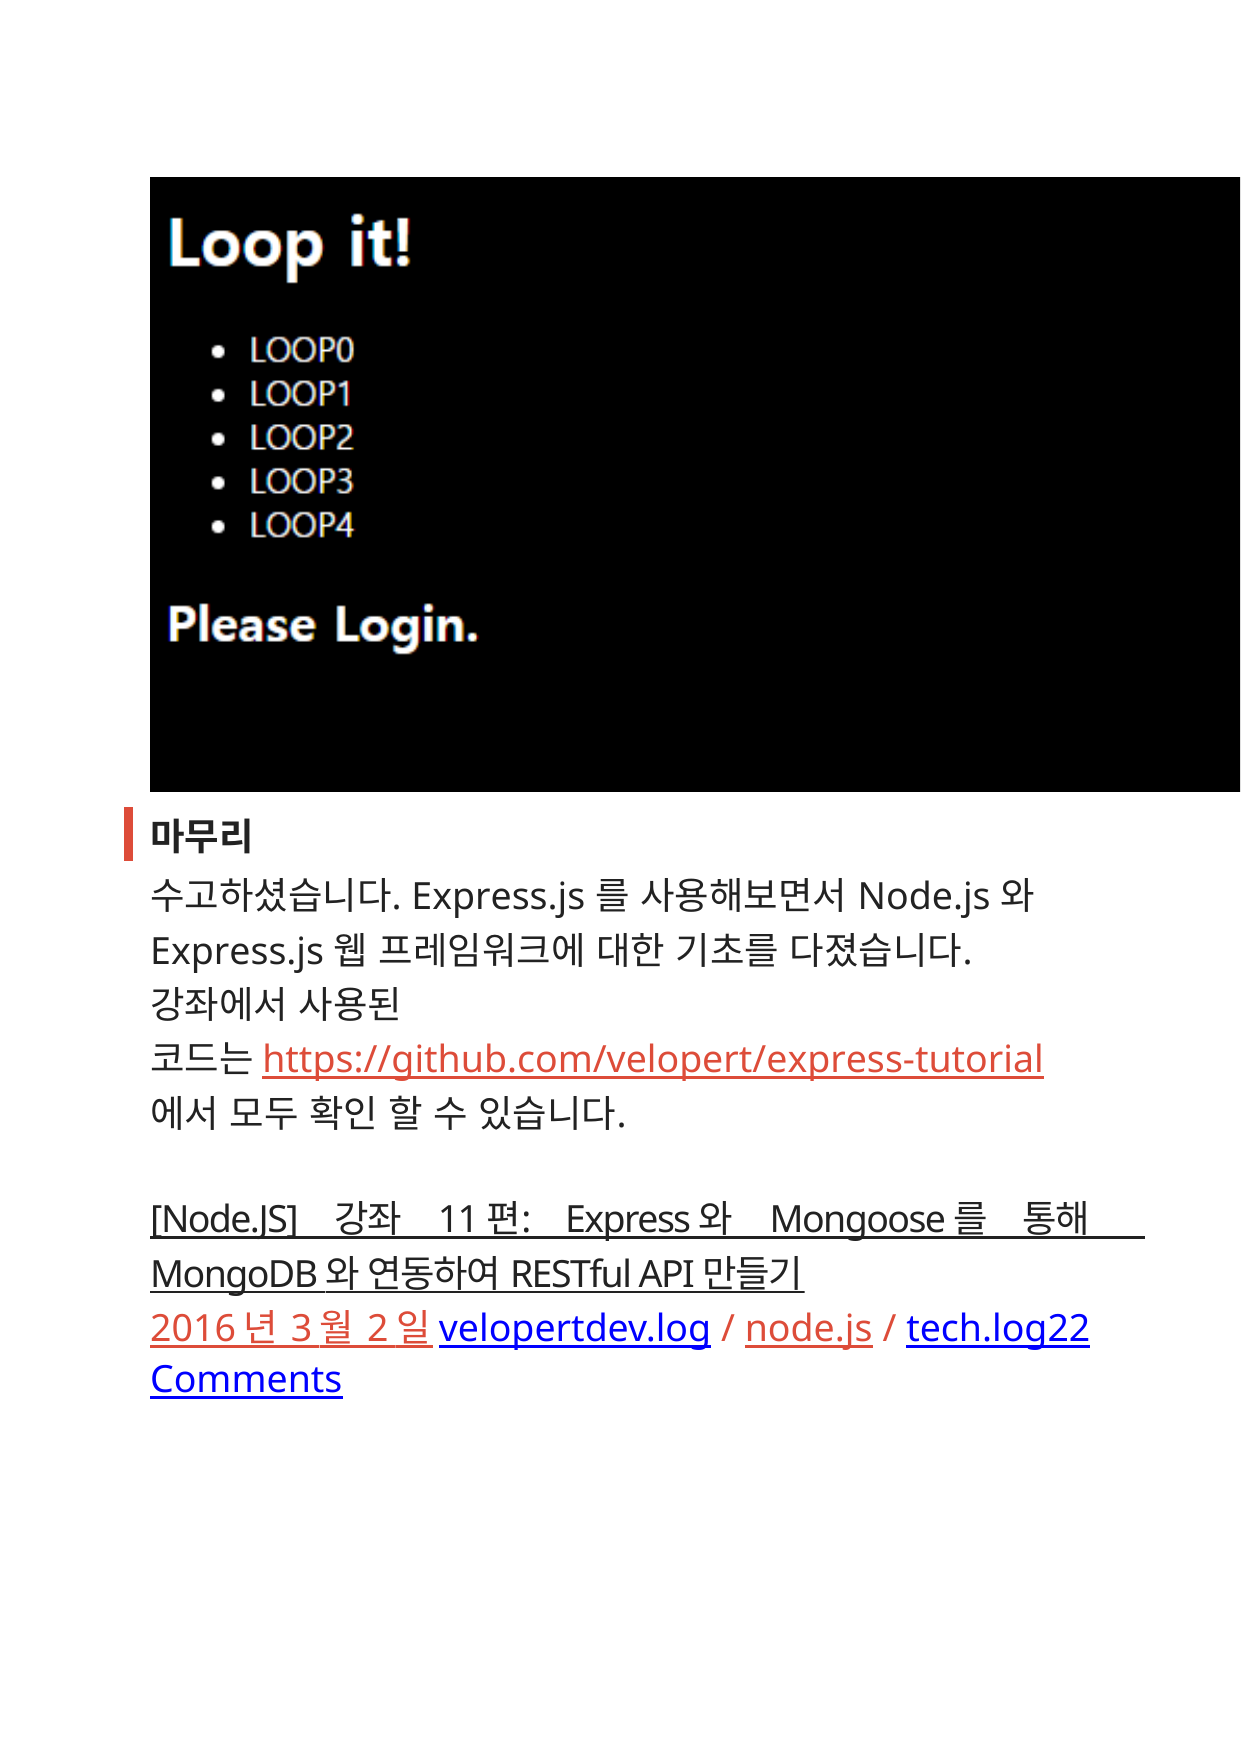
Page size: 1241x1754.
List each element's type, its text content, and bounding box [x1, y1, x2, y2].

subtitle [Node.JS] 강좌 11편: Express와 Mongoose를 통해 MongoDB와 연동하여 RESTful API 만들기 [150, 1189, 1090, 1236]
text 수고하셨습니다. Express.js 를 사용해보면서 Node.js 와 Express.js 웹 프레임워크에 대한 기초를 다졌습니다. 강좌에서 사용된 코드는 https://github.com/velopert/express-tutorial 에서 모두 확인 할 수 있습니다. [150, 866, 1090, 1138]
subtitle [Node.JS] 강좌 11편: Express와 Mongoose를 통해 MongoDB와 연동하여 RESTful API 만들기 [150, 1239, 1090, 1298]
picture [150, 177, 1241, 792]
text 2016년 3월 2일 velopertdev.log / node.js / tech.log22 Comments [150, 1298, 1090, 1404]
subtitle 마무리 [133, 807, 1090, 861]
